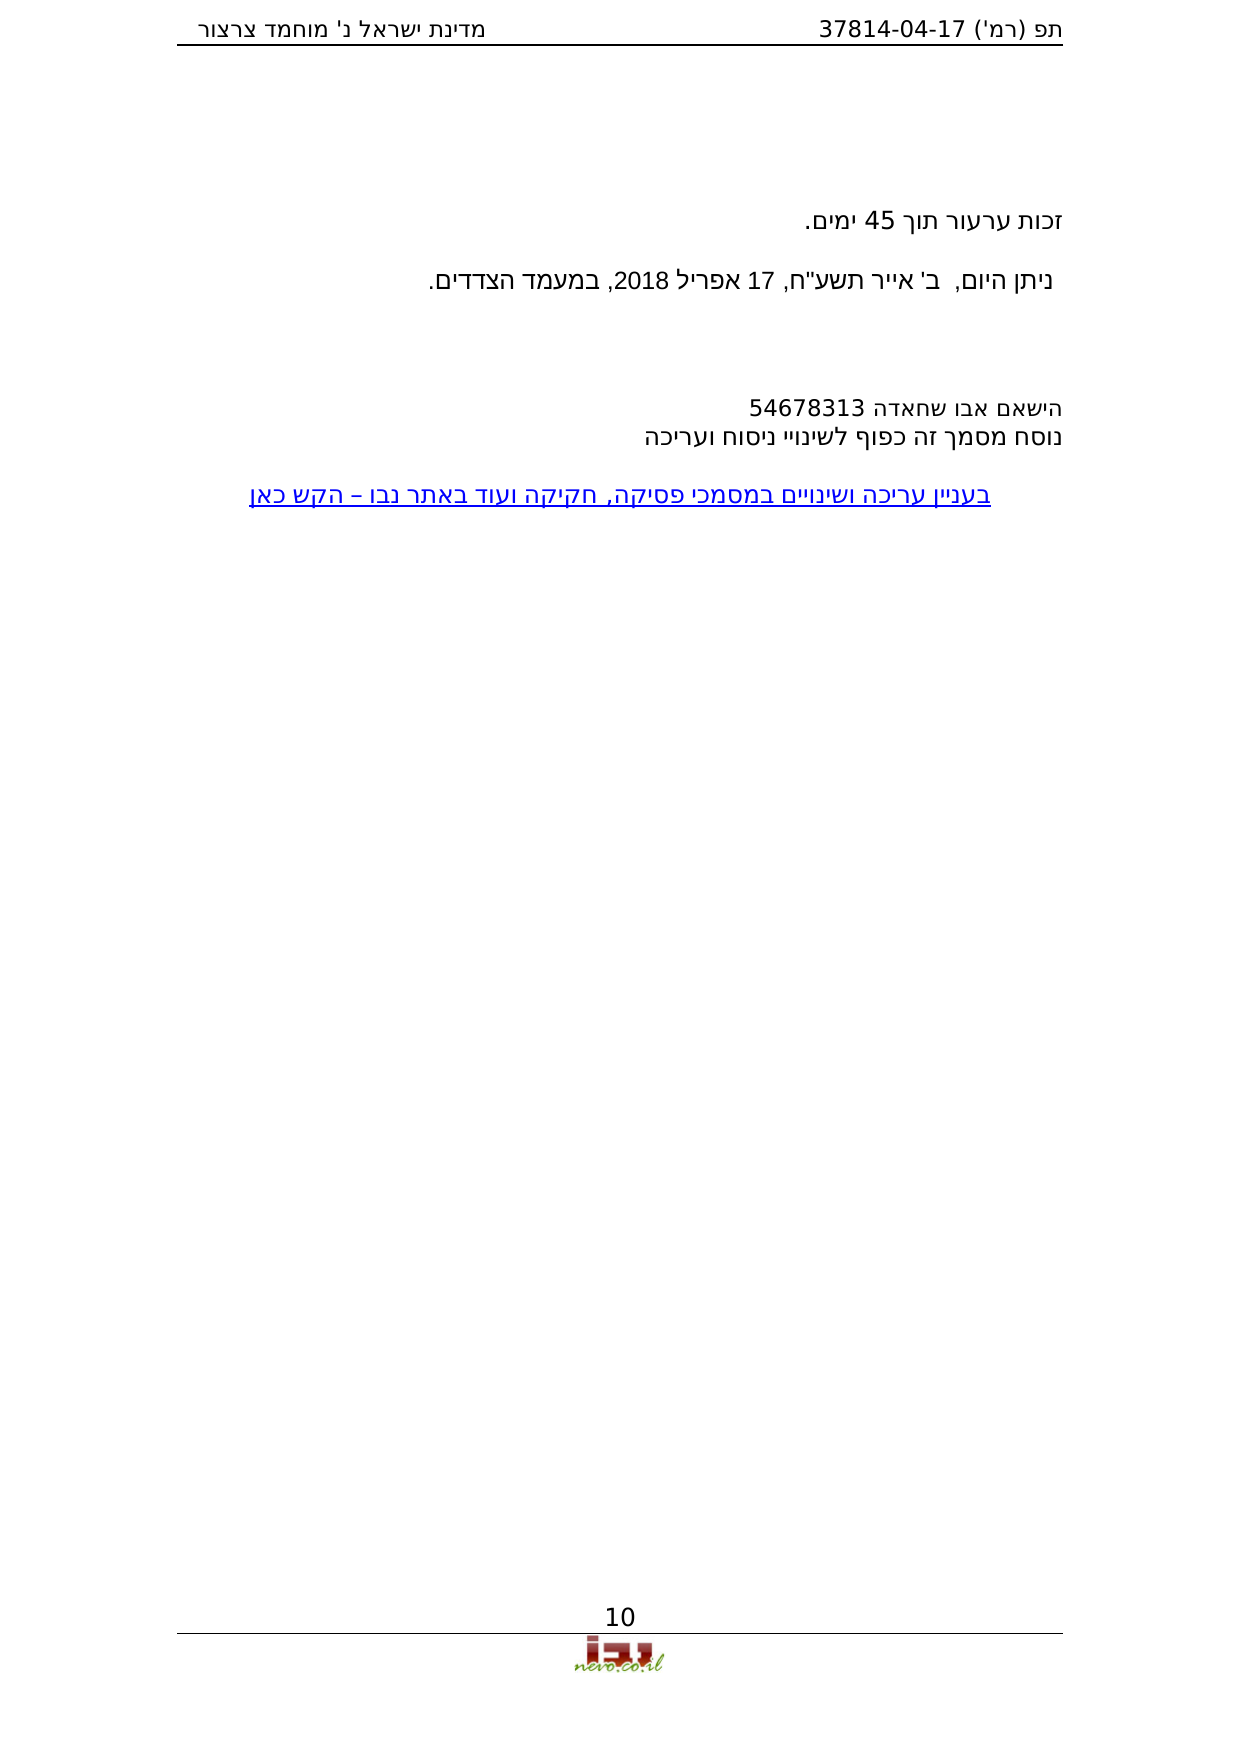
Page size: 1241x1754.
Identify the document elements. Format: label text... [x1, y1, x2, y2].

text זכות ערעור תוך 45 ימים. [177, 206, 1063, 235]
text הישאם אבו שחאדה 54678313 [177, 396, 1063, 422]
text 54678313ניתן היום, ב' אייר תשע"ח, 17 אפריל 2018, במעמד הצדדים. [177, 266, 1063, 295]
picture [574, 1635, 666, 1673]
text בעניין עריכה ושינויים במסמכי פסיקה, חקיקה ועוד באתר נבו – הקש כאן [177, 480, 1063, 509]
text נוסח מסמך זה כפוף לשינויי ניסוח ועריכה [177, 422, 1063, 451]
